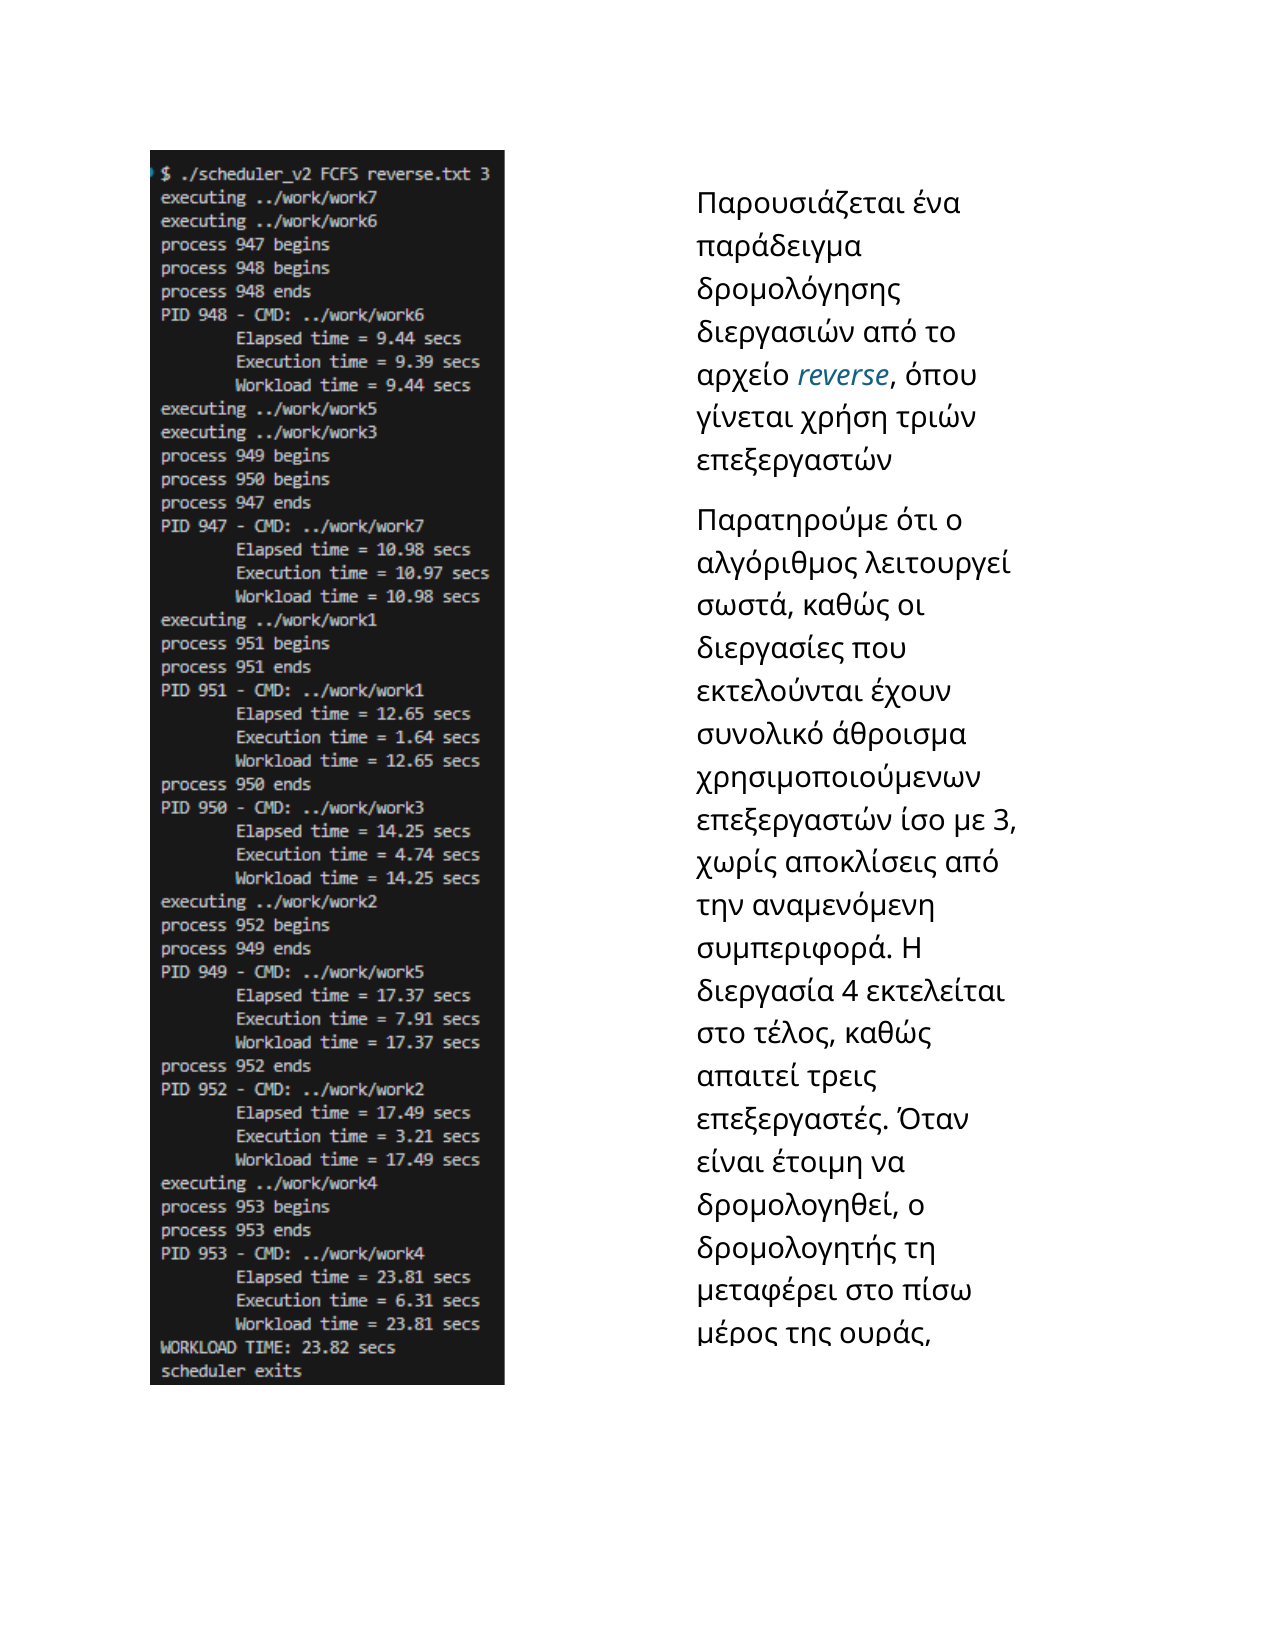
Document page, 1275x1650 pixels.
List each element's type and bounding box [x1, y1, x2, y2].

picture [150, 150, 505, 1385]
